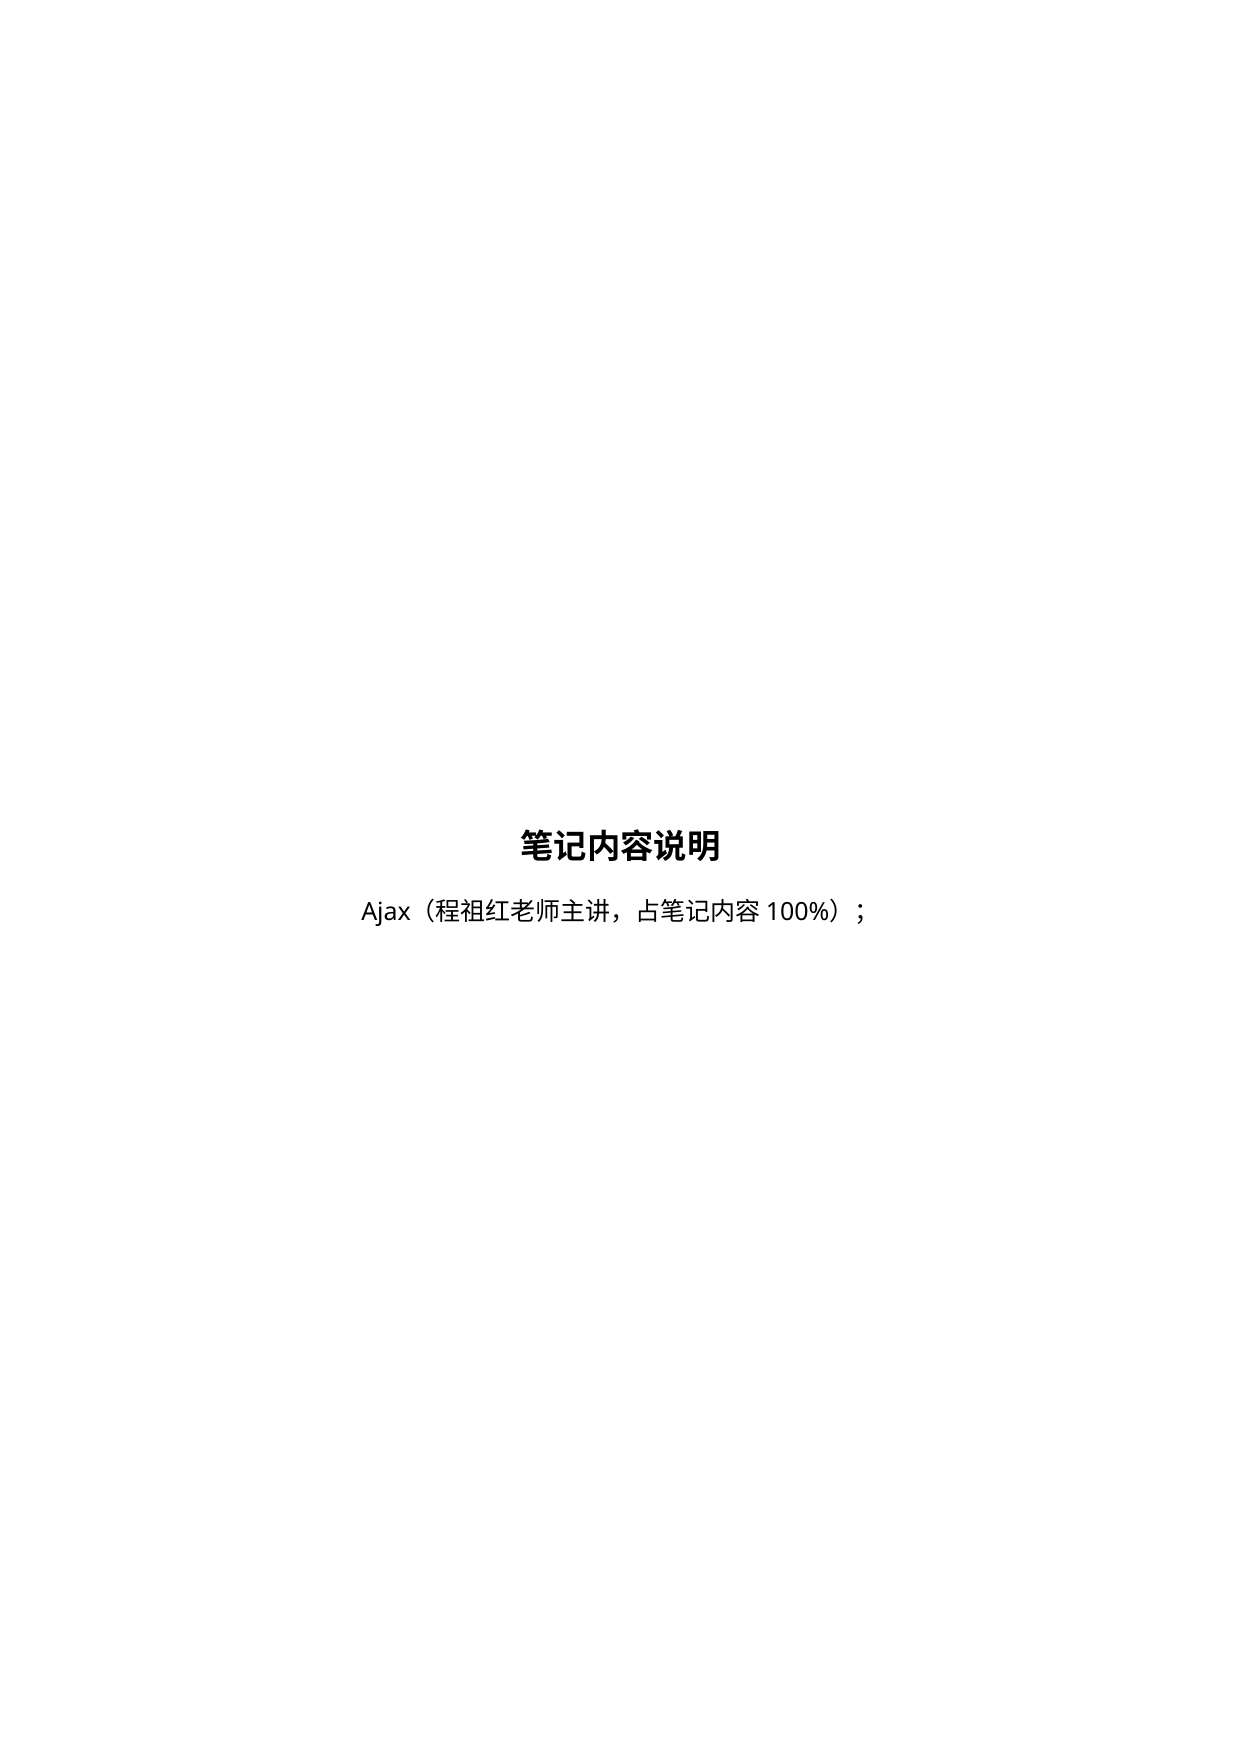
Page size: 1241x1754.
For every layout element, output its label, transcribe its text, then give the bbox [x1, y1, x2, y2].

text 笔记内容说明 [187, 812, 1053, 877]
text Ajax（程祖红老师主讲，占笔记内容100%）； [187, 877, 1053, 942]
